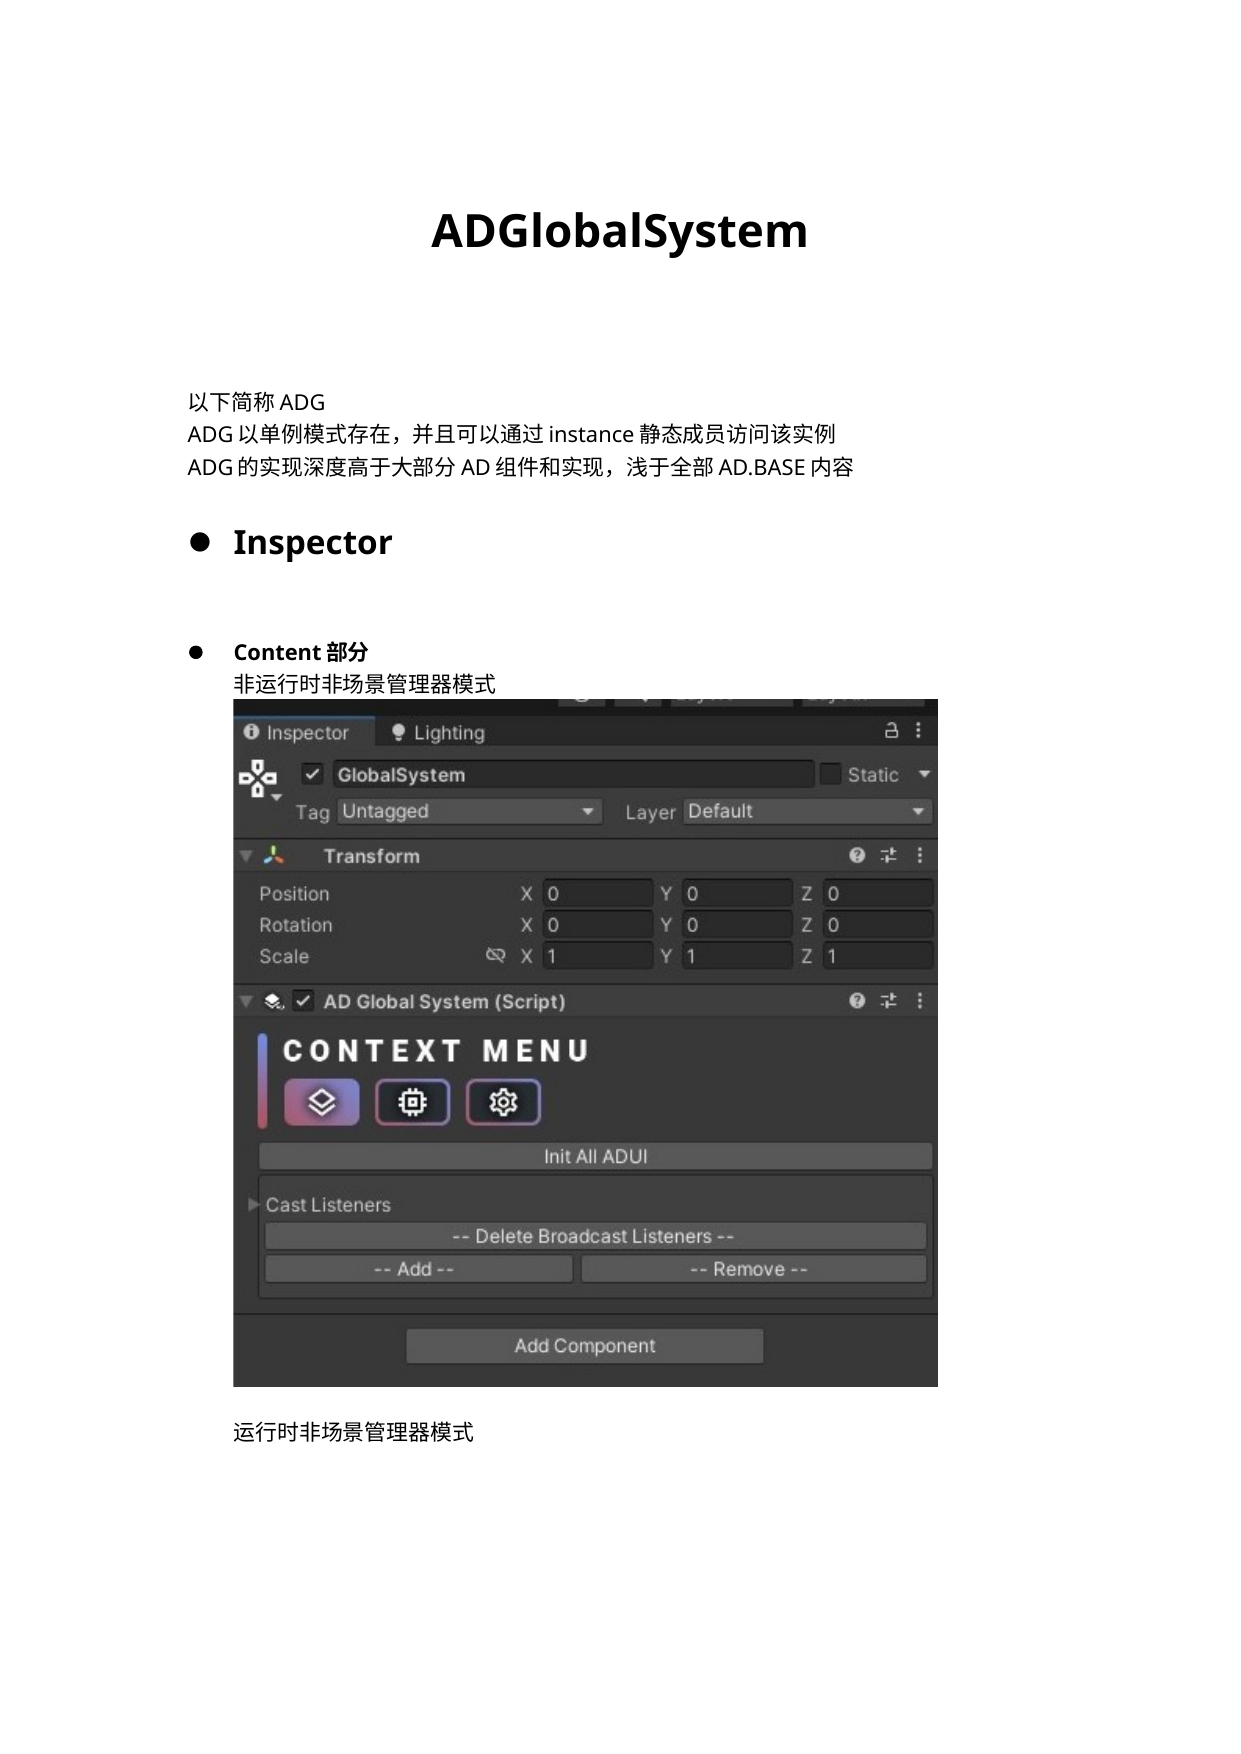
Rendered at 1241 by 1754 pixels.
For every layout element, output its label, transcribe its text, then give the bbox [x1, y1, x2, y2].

subtitle Inspector [187, 509, 1053, 574]
picture [233, 699, 938, 1387]
list Content部分 [187, 634, 1053, 667]
list 运行时非场景管理器模式 [233, 1414, 1053, 1447]
text ADG的实现深度高于大部分AD组件和实现，浅于全部AD.BASE内容 [187, 450, 1053, 482]
text ADG以单例模式存在，并且可以通过instance静态成员访问该实例 [187, 417, 1053, 450]
text 以下简称ADG [187, 385, 1053, 417]
subtitle ADGlobalSystem [187, 197, 1053, 262]
list 非运行时非场景管理器模式 [233, 667, 1053, 699]
